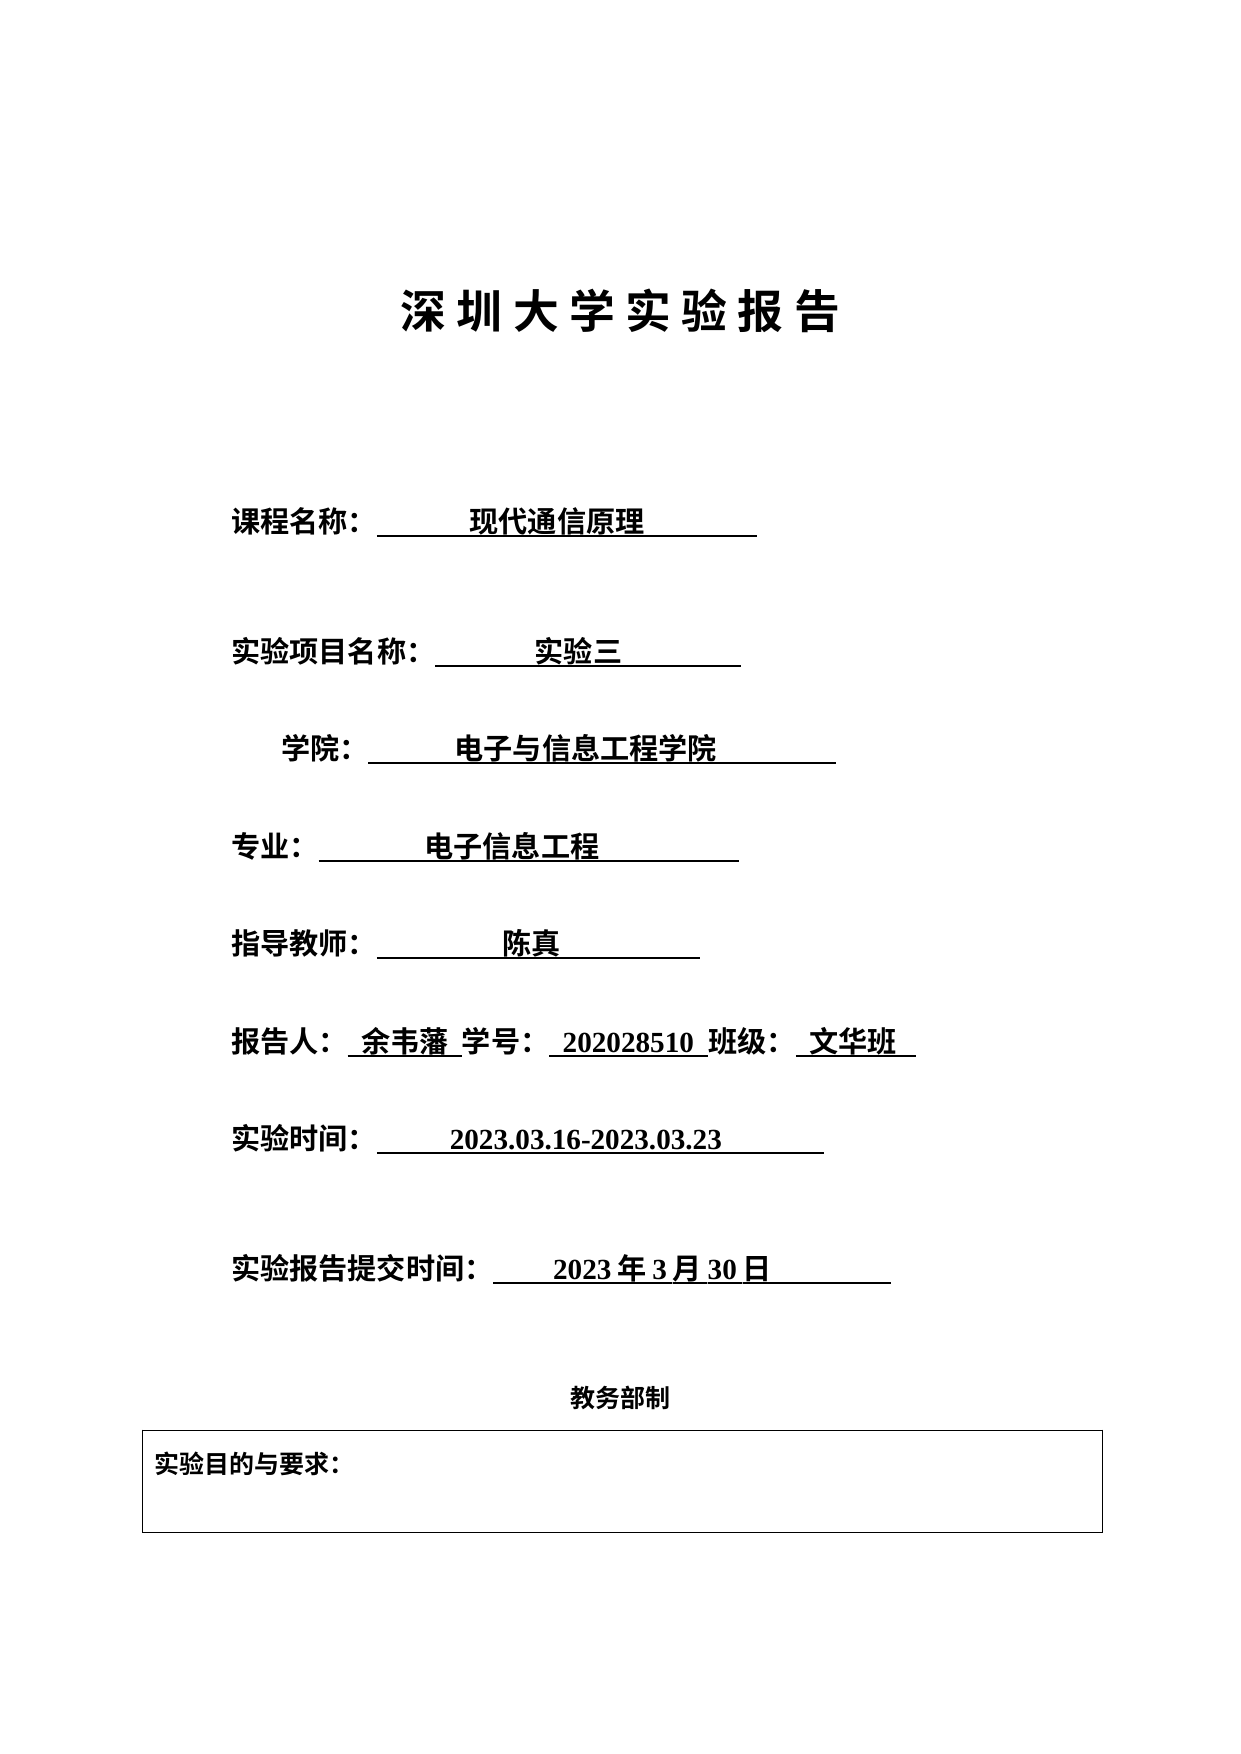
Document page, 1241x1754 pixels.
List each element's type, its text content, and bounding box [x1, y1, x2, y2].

text 专业： 电子信息工程 [187, 812, 1053, 877]
text 实验报告提交时间： 2023年3月30日 [187, 1234, 1053, 1299]
text 实验时间： 2023.03.16-2023.03.23 [187, 1104, 1053, 1169]
text 报告人： 余韦藩 学号： 202028510 班级： 文华班 [187, 1007, 1053, 1072]
text 实验项目名称： 实验三 [187, 617, 1053, 682]
text 深 圳 大 学 实 验 报 告 [187, 259, 1053, 357]
text 学院： 电子与信息工程学院 [281, 714, 1053, 779]
table_header 实验目的与要求： [143, 1431, 1102, 1532]
text 指导教师： 陈真 [187, 909, 1053, 974]
text 教务部制 [187, 1364, 1053, 1429]
text 课程名称： 现代通信原理 [187, 487, 1053, 552]
